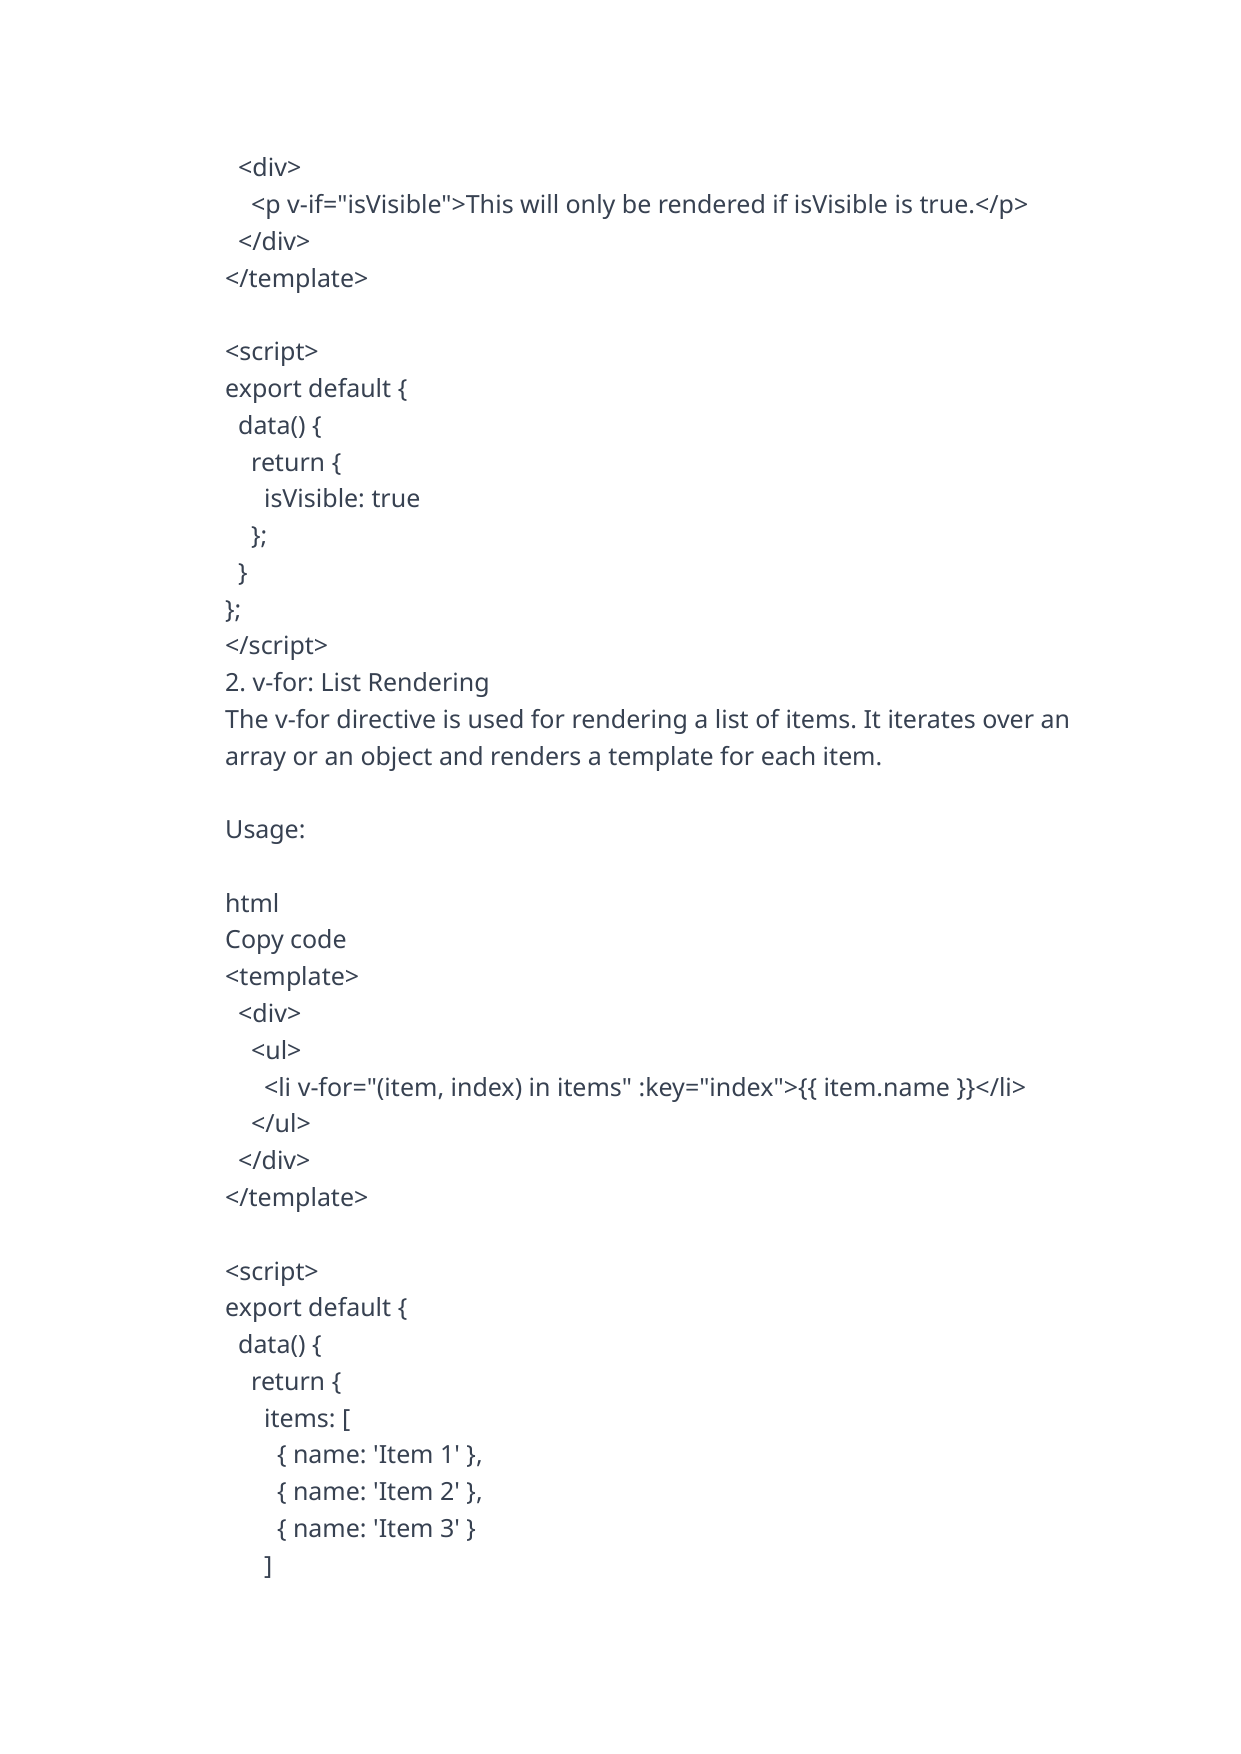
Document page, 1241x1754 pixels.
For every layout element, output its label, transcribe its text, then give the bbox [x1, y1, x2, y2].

list export default { [225, 371, 1090, 405]
list <script> [225, 334, 1090, 368]
list </template> [225, 260, 1090, 294]
list <div> [225, 150, 1090, 184]
list </div> [225, 1143, 1090, 1177]
list { name: 'Item 3' } [225, 1511, 1090, 1544]
list data() { [225, 1327, 1090, 1361]
list items: [ [225, 1400, 1090, 1434]
list ] [225, 1547, 1090, 1581]
list isVisible: true [225, 481, 1090, 515]
list Copy code [225, 922, 1090, 956]
list data() { [225, 407, 1090, 441]
list return { [225, 444, 1090, 478]
list { name: 'Item 2' }, [225, 1474, 1090, 1508]
list return { [225, 1363, 1090, 1397]
list </ul> [225, 1106, 1090, 1140]
list <li v-for="(item, index) in items" :key="index">{{ item.name }}</li> [225, 1069, 1090, 1103]
list <p v-if="isVisible">This will only be rendered if isVisible is true.</p> [225, 187, 1090, 221]
list </template> [225, 1179, 1090, 1214]
list html [225, 885, 1090, 919]
list <script> [225, 1253, 1090, 1287]
list Usage: [225, 812, 1090, 846]
list export default { [225, 1290, 1090, 1324]
list <template> [225, 959, 1090, 993]
list The v-for directive is used for rendering a list of items. It iterates over an array or an object and renders a template for each item. [225, 702, 1090, 772]
list }; [225, 518, 1090, 552]
list </div> [225, 223, 1090, 258]
list } [225, 554, 1090, 588]
list <div> [225, 996, 1090, 1030]
list { name: 'Item 1' }, [225, 1437, 1090, 1471]
list </script> [225, 628, 1090, 662]
list 2. v-for: List Rendering [225, 665, 1090, 699]
list }; [225, 591, 1090, 625]
list <ul> [225, 1032, 1090, 1067]
